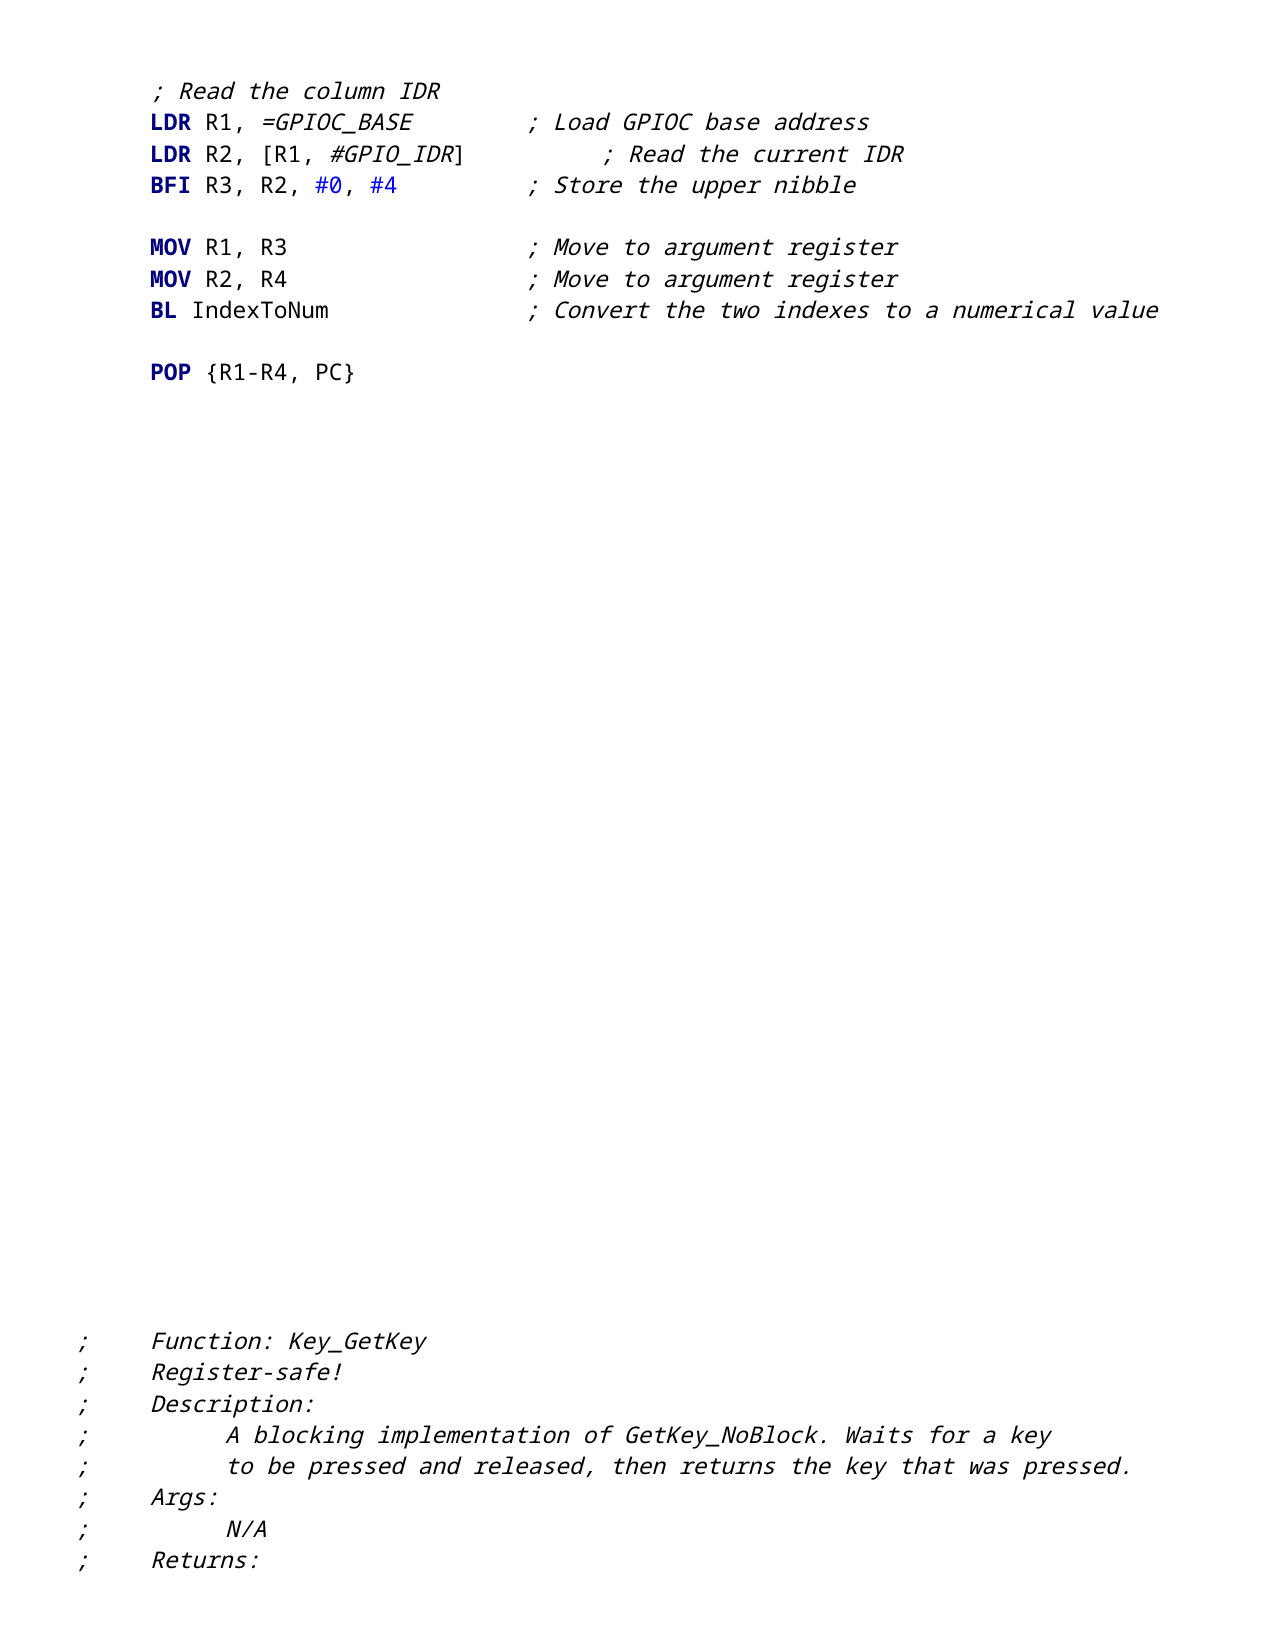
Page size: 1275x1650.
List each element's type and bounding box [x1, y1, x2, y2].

text [75, 75, 1200, 387]
text [75, 1262, 1200, 1575]
